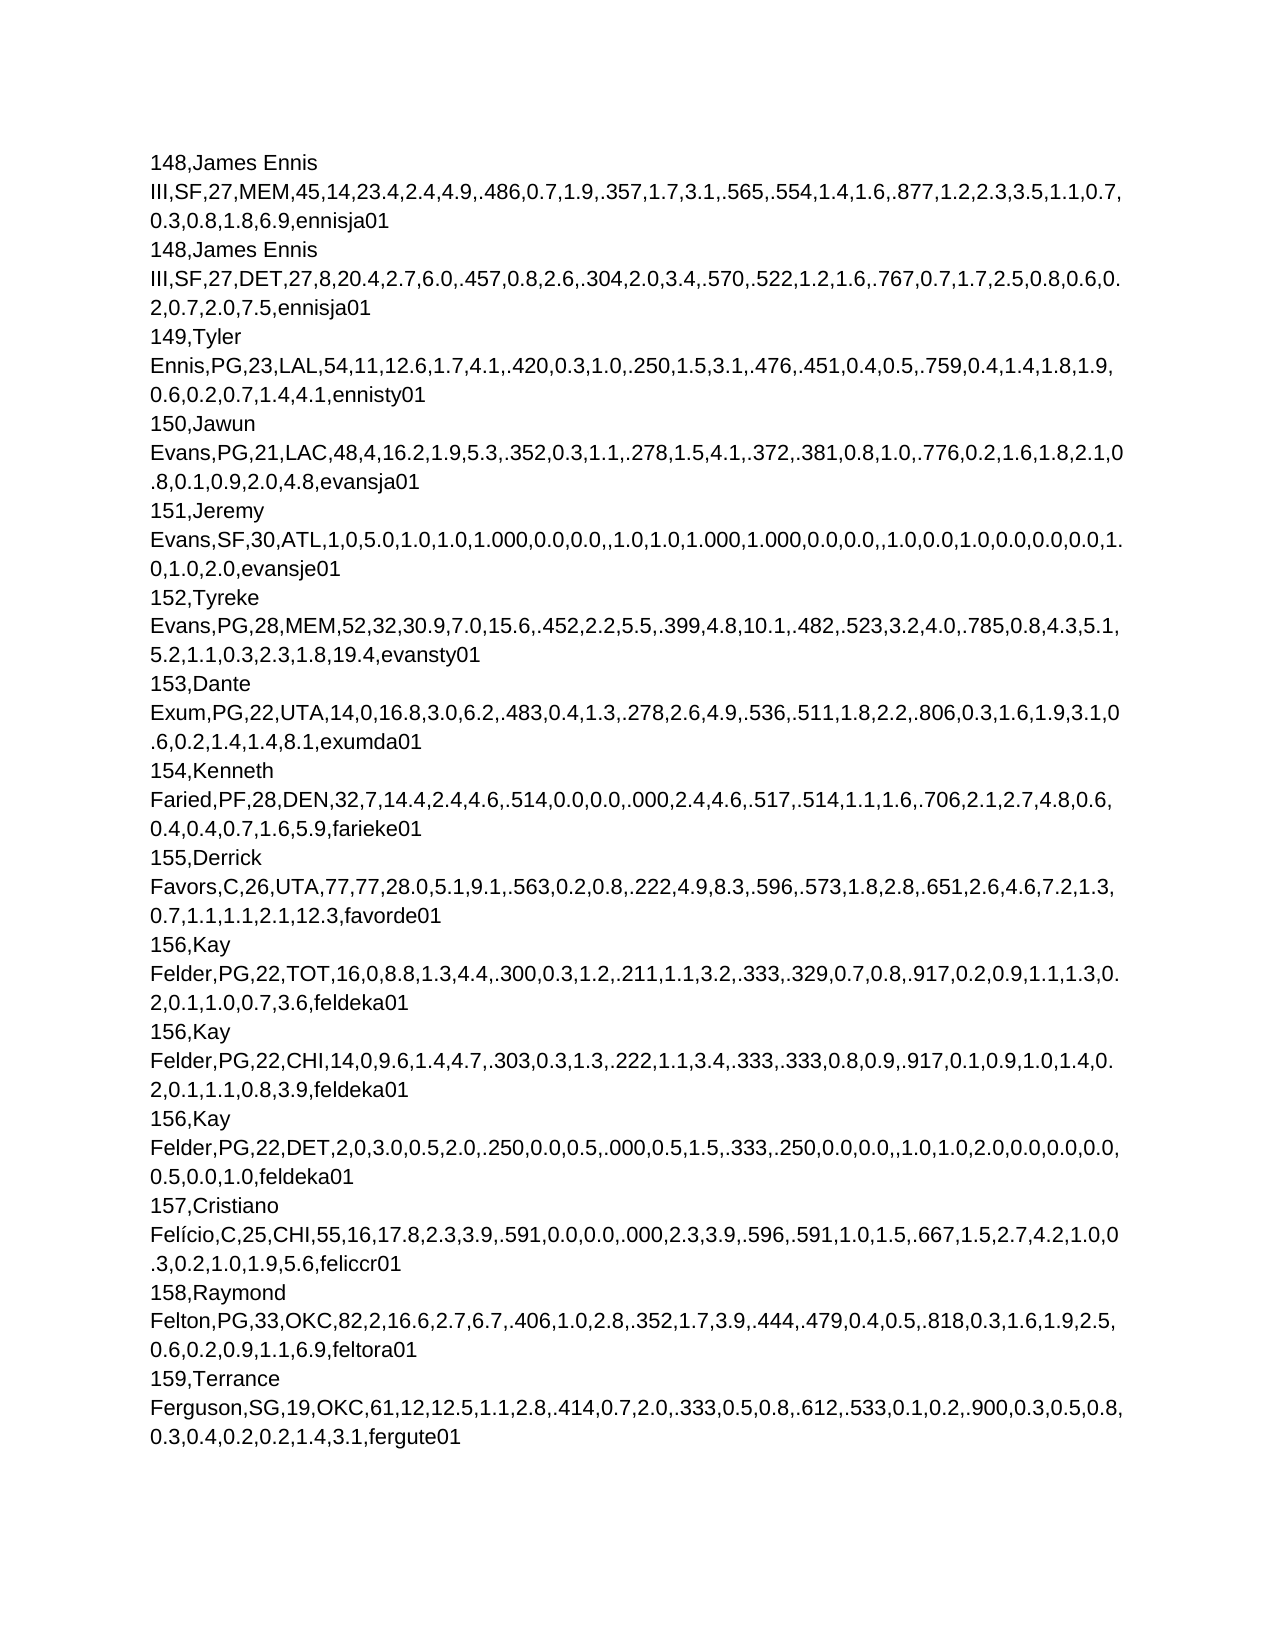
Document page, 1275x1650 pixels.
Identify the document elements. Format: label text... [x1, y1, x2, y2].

text 152,Tyreke Evans,PG,28,MEM,52,32,30.9,7.0,15.6,.452,2.2,5.5,.399,4.8,10.1,.482,.523,3.2,4.0,.785,0.8,4.3,5.1,5.2,1.1,0.3,2.3,1.8,19.4,evansty01 [150, 584, 1125, 667]
text 157,Cristiano Felício,C,25,CHI,55,16,17.8,2.3,3.9,.591,0.0,0.0,.000,2.3,3.9,.596,.591,1.0,1.5,.667,1.5,2.7,4.2,1.0,0.3,0.2,1.0,1.9,5.6,feliccr01 [150, 1192, 1125, 1276]
text 153,Dante Exum,PG,22,UTA,14,0,16.8,3.0,6.2,.483,0.4,1.3,.278,2.6,4.9,.536,.511,1.8,2.2,.806,0.3,1.6,1.9,3.1,0.6,0.2,1.4,1.4,8.1,exumda01 [150, 671, 1125, 754]
text 156,Kay Felder,PG,22,DET,2,0,3.0,0.5,2.0,.250,0.0,0.5,.000,0.5,1.5,.333,.250,0.0,0.0,,1.0,1.0,2.0,0.0,0.0,0.0,0.5,0.0,1.0,feldeka01 [150, 1106, 1125, 1189]
text 154,Kenneth Faried,PF,28,DEN,32,7,14.4,2.4,4.6,.514,0.0,0.0,.000,2.4,4.6,.517,.514,1.1,1.6,.706,2.1,2.7,4.8,0.6,0.4,0.4,0.7,1.6,5.9,farieke01 [150, 758, 1125, 841]
text 159,Terrance Ferguson,SG,19,OKC,61,12,12.5,1.1,2.8,.414,0.7,2.0,.333,0.5,0.8,.612,.533,0.1,0.2,.900,0.3,0.5,0.8,0.3,0.4,0.2,0.2,1.4,3.1,fergute01 [150, 1366, 1125, 1449]
text 151,Jeremy Evans,SF,30,ATL,1,0,5.0,1.0,1.0,1.000,0.0,0.0,,1.0,1.0,1.000,1.000,0.0,0.0,,1.0,0.0,1.0,0.0,0.0,0.0,1.0,1.0,2.0,evansje01 [150, 497, 1125, 581]
text 150,Jawun Evans,PG,21,LAC,48,4,16.2,1.9,5.3,.352,0.3,1.1,.278,1.5,4.1,.372,.381,0.8,1.0,.776,0.2,1.6,1.8,2.1,0.8,0.1,0.9,2.0,4.8,evansja01 [150, 411, 1125, 494]
text 148,James Ennis III,SF,27,MEM,45,14,23.4,2.4,4.9,.486,0.7,1.9,.357,1.7,3.1,.565,.554,1.4,1.6,.877,1.2,2.3,3.5,1.1,0.7,0.3,0.8,1.8,6.9,ennisja01 [150, 150, 1125, 233]
text 158,Raymond Felton,PG,33,OKC,82,2,16.6,2.7,6.7,.406,1.0,2.8,.352,1.7,3.9,.444,.479,0.4,0.5,.818,0.3,1.6,1.9,2.5,0.6,0.2,0.9,1.1,6.9,feltora01 [150, 1279, 1125, 1362]
text 155,Derrick Favors,C,26,UTA,77,77,28.0,5.1,9.1,.563,0.2,0.8,.222,4.9,8.3,.596,.573,1.8,2.8,.651,2.6,4.6,7.2,1.3,0.7,1.1,1.1,2.1,12.3,favorde01 [150, 845, 1125, 928]
text 156,Kay Felder,PG,22,TOT,16,0,8.8,1.3,4.4,.300,0.3,1.2,.211,1.1,3.2,.333,.329,0.7,0.8,.917,0.2,0.9,1.1,1.3,0.2,0.1,1.0,0.7,3.6,feldeka01 [150, 932, 1125, 1015]
text 148,James Ennis III,SF,27,DET,27,8,20.4,2.7,6.0,.457,0.8,2.6,.304,2.0,3.4,.570,.522,1.2,1.6,.767,0.7,1.7,2.5,0.8,0.6,0.2,0.7,2.0,7.5,ennisja01 [150, 237, 1125, 320]
text 156,Kay Felder,PG,22,CHI,14,0,9.6,1.4,4.7,.303,0.3,1.3,.222,1.1,3.4,.333,.333,0.8,0.9,.917,0.1,0.9,1.0,1.4,0.2,0.1,1.1,0.8,3.9,feldeka01 [150, 1019, 1125, 1102]
text 149,Tyler Ennis,PG,23,LAL,54,11,12.6,1.7,4.1,.420,0.3,1.0,.250,1.5,3.1,.476,.451,0.4,0.5,.759,0.4,1.4,1.8,1.9,0.6,0.2,0.7,1.4,4.1,ennisty01 [150, 324, 1125, 407]
